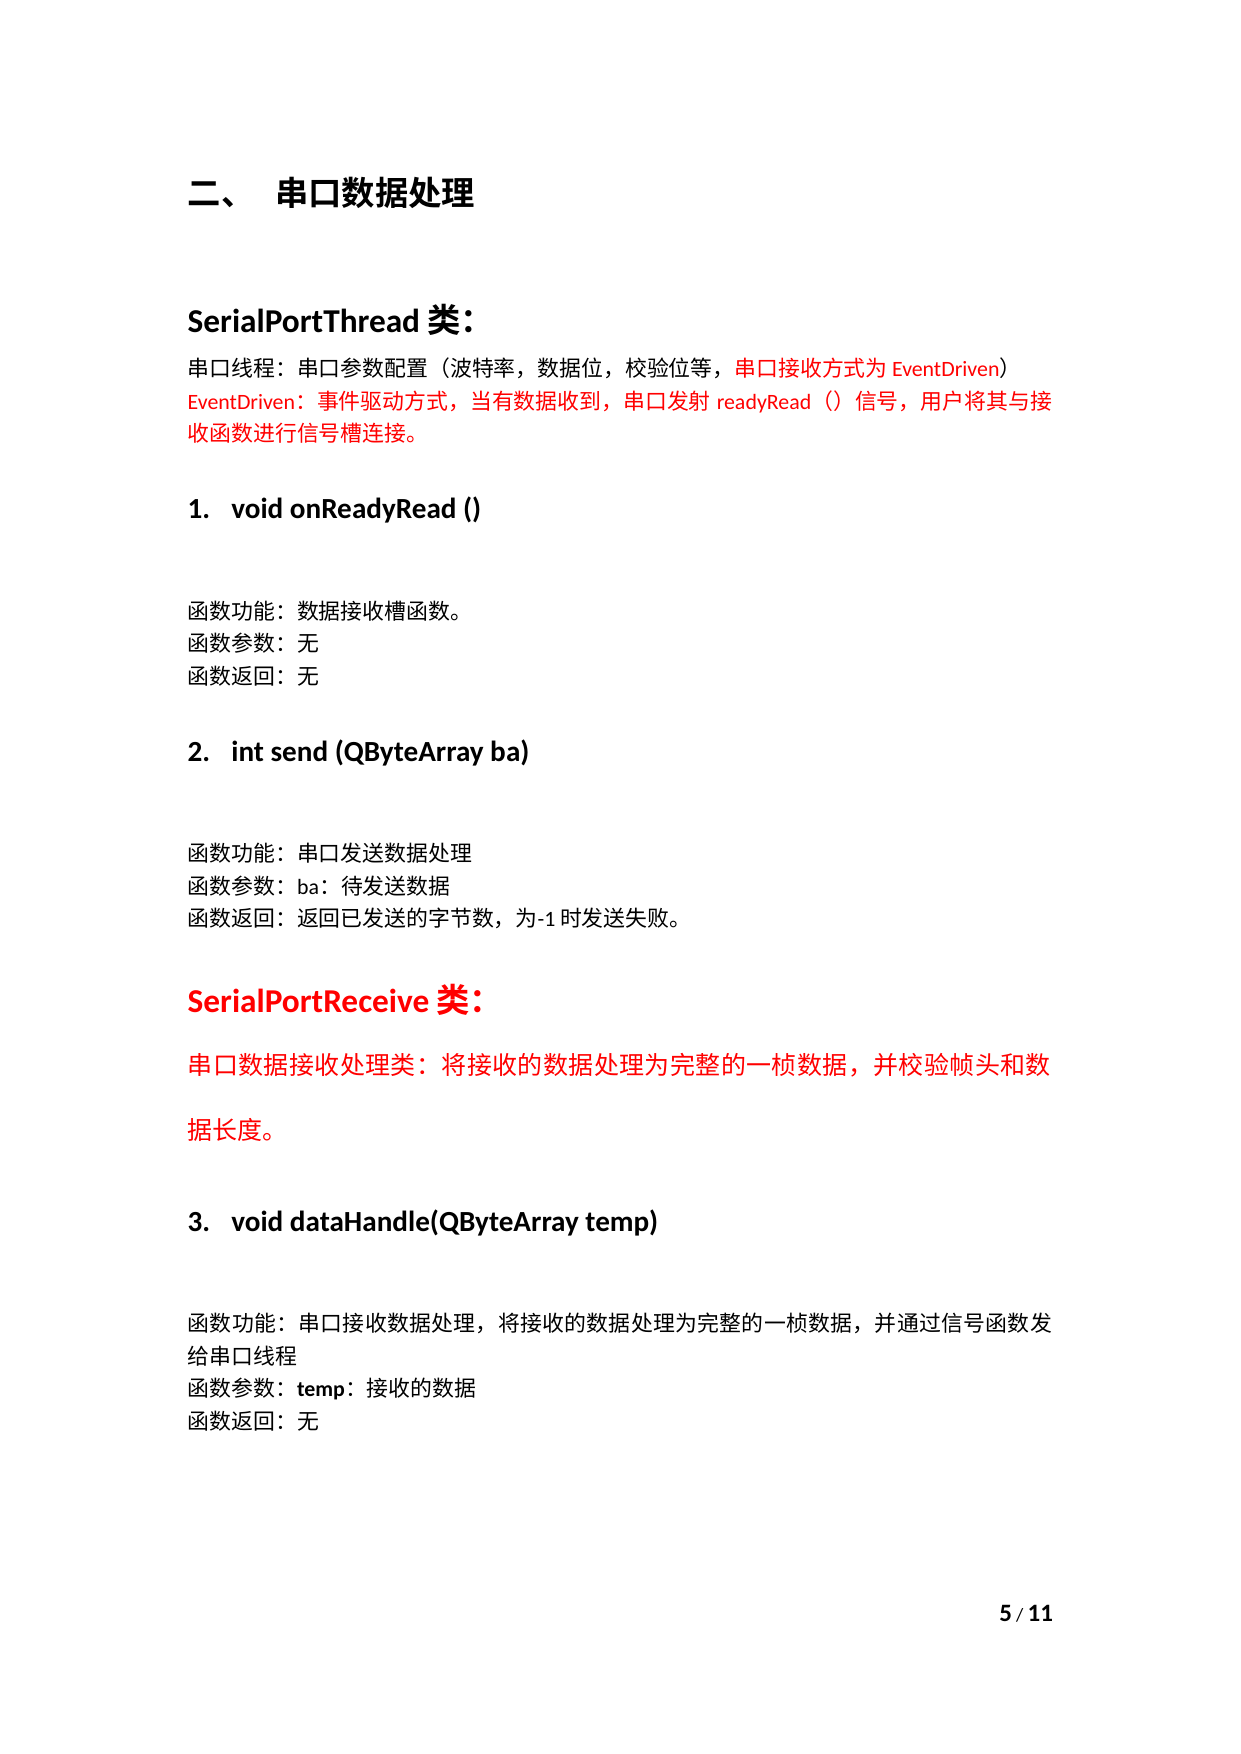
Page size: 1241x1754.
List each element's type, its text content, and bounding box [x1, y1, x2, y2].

text 函数功能：串口发送数据处理 [187, 836, 1053, 868]
text 函数返回：无 [187, 1403, 1053, 1436]
text 函数参数：temp：接收的数据 [187, 1371, 1053, 1403]
text 函数返回：返回已发送的字节数，为-1时发送失败。 [187, 901, 1053, 933]
text 函数参数：ba：待发送数据 [187, 868, 1053, 901]
text SerialPortThread类： [187, 286, 1053, 351]
text 串口线程：串口参数配置（波特率，数据位，校验位等，串口接收方式为EventDriven） [187, 351, 1053, 383]
text EventDriven：事件驱动方式，当有数据收到，串口发射readyRead（）信号，用户将其与接收函数进行信号槽连接。 [187, 383, 1053, 448]
subtitle void dataHandle(QByteArray temp) [187, 1188, 1053, 1253]
text 函数功能：数据接收槽函数。 [187, 593, 1053, 626]
text 串口数据接收处理类：将接收的数据处理为完整的一桢数据，并校验帧头和数据长度。 [187, 1031, 1053, 1161]
text 函数返回：无 [187, 658, 1053, 691]
text 函数功能：串口接收数据处理，将接收的数据处理为完整的一桢数据，并通过信号函数发给串口线程 [187, 1306, 1053, 1371]
text 函数参数：无 [187, 626, 1053, 658]
text SerialPortReceive类： [187, 966, 1053, 1031]
subtitle 串口数据处理 [187, 158, 1053, 223]
subtitle int send (QByteArray ba) [187, 718, 1053, 783]
subtitle void onReadyRead () [187, 475, 1053, 540]
